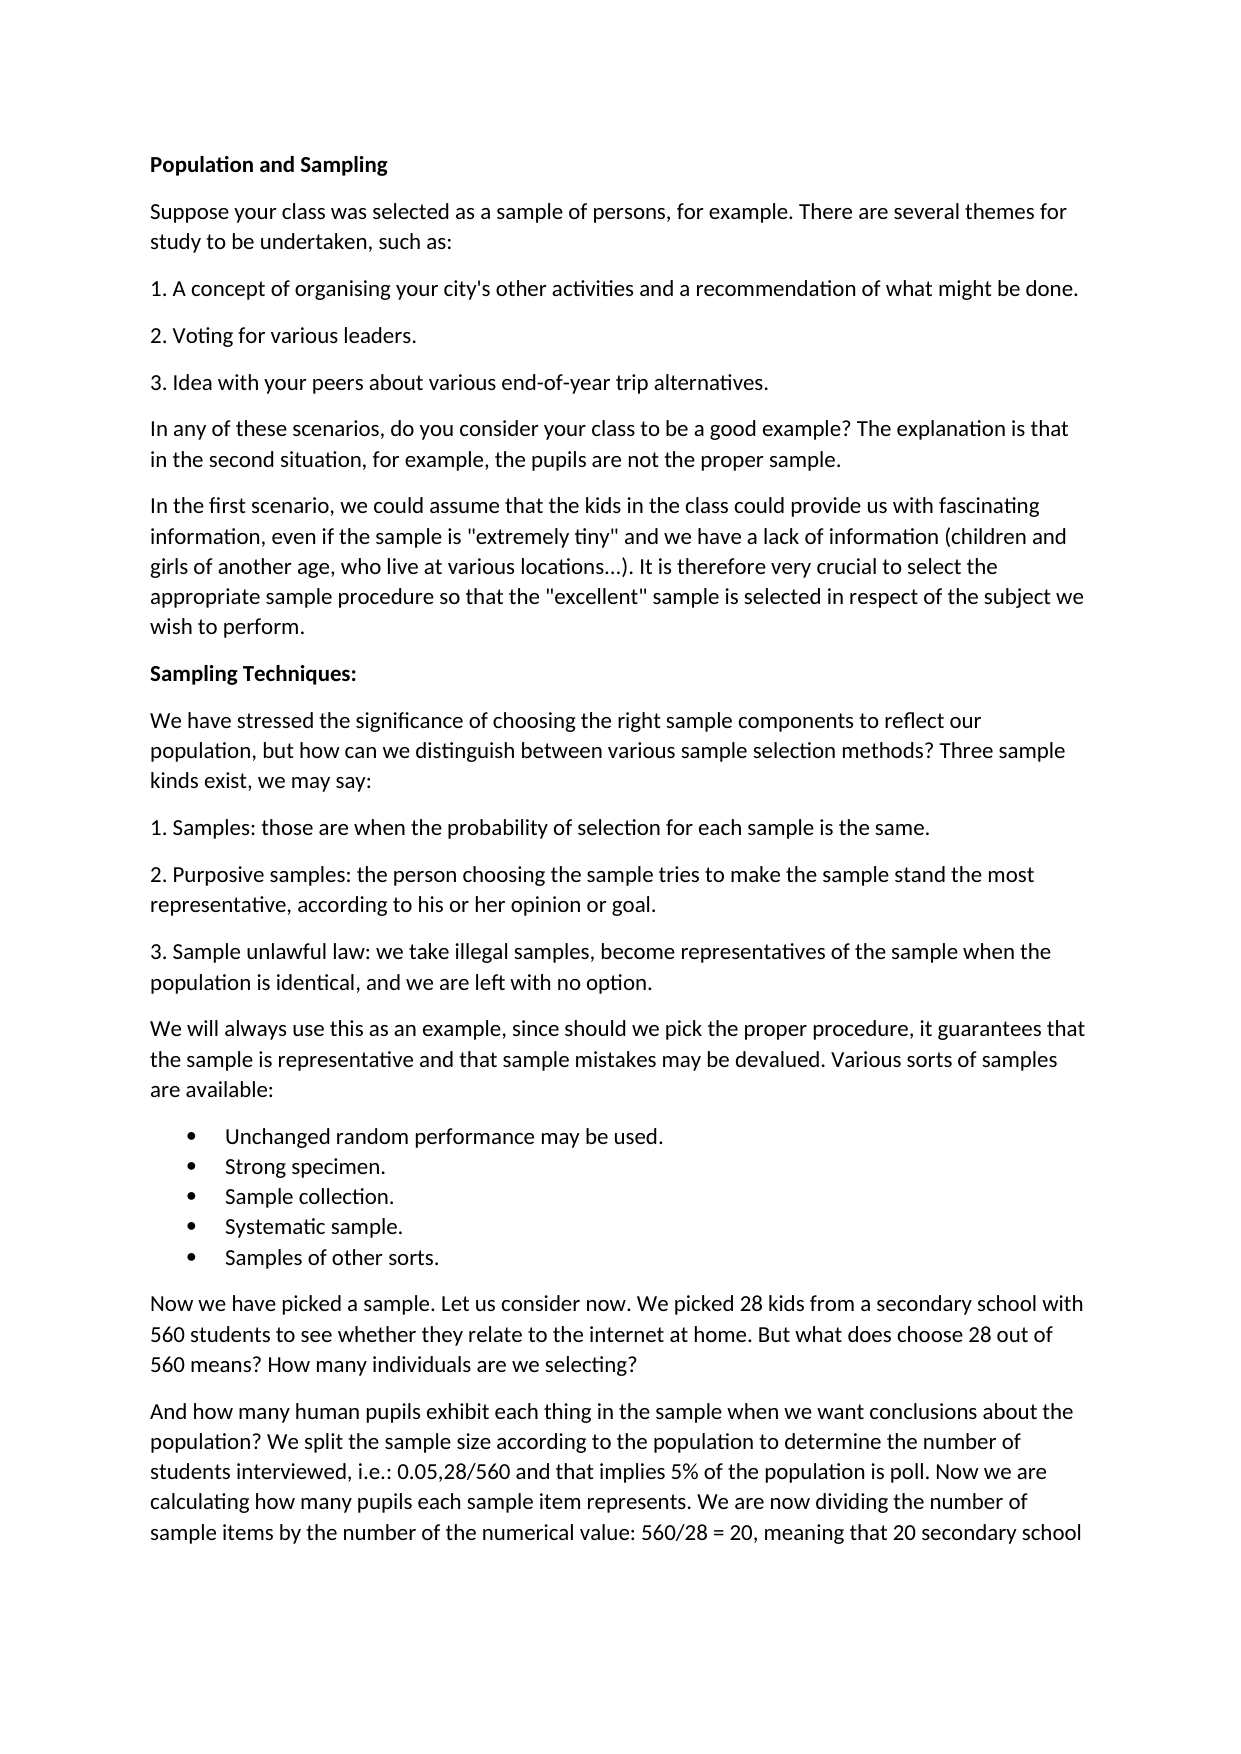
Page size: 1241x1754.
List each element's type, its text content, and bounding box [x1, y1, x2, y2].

text We have stressed the significance of choosing the right sample components to reflect our population, but how can we distinguish between various sample selection methods? Three sample kinds exist, we may say: [150, 706, 1090, 795]
text 3. Idea with your peers about various end-of-year trip alternatives. [150, 368, 1090, 396]
text 2. Purposive samples: the person choosing the sample tries to make the sample stand the most representative, according to his or her opinion or goal. [150, 860, 1090, 919]
text 1. A concept of organising your city's other activities and a recommendation of what might be done. [150, 274, 1090, 302]
text 3. Sample unlawful law: we take illegal samples, become representatives of the sample when the population is identical, and we are left with no option. [150, 937, 1090, 996]
text We will always use this as an example, since should we pick the proper procedure, it guarantees that the sample is representative and that sample mistakes may be devalued. Various sorts of samples are available: [150, 1014, 1090, 1103]
text Population and Sampling [150, 150, 1090, 178]
list Unchanged random performance may be used. [187, 1122, 1090, 1150]
list Samples of other sorts. [187, 1243, 1090, 1271]
text In any of these scenarios, do you consider your class to be a good example? The explanation is that in the second situation, for example, the pupils are not the proper sample. [150, 414, 1090, 473]
text In the first scenario, we could assume that the kids in the class could provide us with fascinating information, even if the sample is "extremely tiny" and we have a lack of information (children and girls of another age, who live at various locations...). It is therefore very crucial to select the appropriate sample procedure so that the "excellent" sample is selected in respect of the subject we wish to perform. [150, 492, 1090, 641]
text Sampling Techniques: [150, 659, 1090, 687]
text Suppose your class was selected as a sample of persons, for example. There are several themes for study to be undertaken, such as: [150, 197, 1090, 255]
list Strong specimen. [187, 1152, 1090, 1180]
text 1. Samples: those are when the probability of selection for each sample is the same. [150, 813, 1090, 842]
list Sample collection. [187, 1182, 1090, 1210]
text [150, 1397, 1090, 1546]
text 2. Voting for various leaders. [150, 321, 1090, 349]
list Systematic sample. [187, 1212, 1090, 1241]
text Now we have picked a sample. Let us consider now. We picked 28 kids from a secondary school with 560 students to see whether they relate to the internet at home. But what does choose 28 out of 560 means? How many individuals are we selecting? [150, 1289, 1090, 1378]
